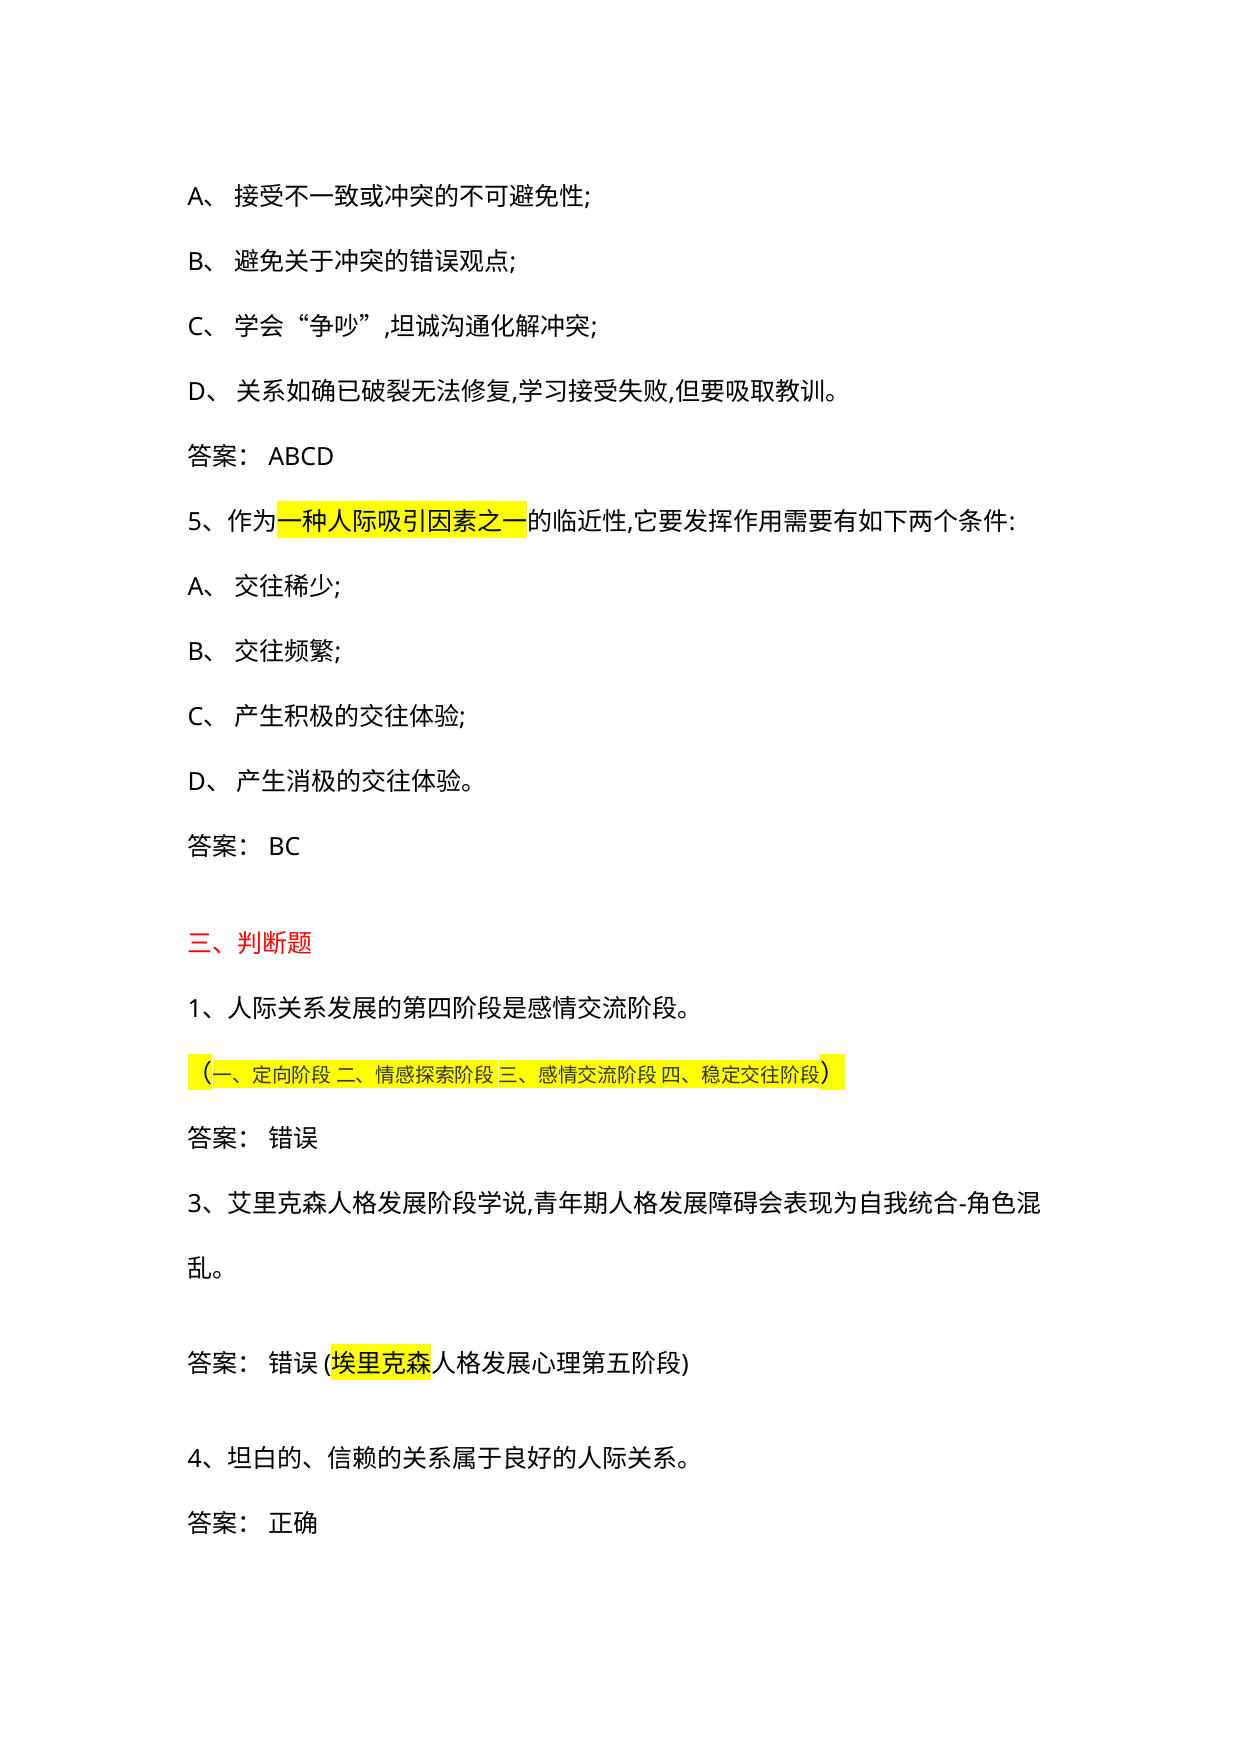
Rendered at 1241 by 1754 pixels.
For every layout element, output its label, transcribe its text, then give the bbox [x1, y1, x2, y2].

subtitle 答案： 错误 (埃里克森人格发展心理第五阶段) [187, 1329, 1053, 1394]
text A、 交往稀少; [187, 552, 1053, 617]
text 3、艾里克森人格发展阶段学说,青年期人格发展障碍会表现为自我统合-角色混乱。 [187, 1169, 1053, 1299]
text 1、人际关系发展的第四阶段是感情交流阶段。 [187, 974, 1053, 1039]
text C、 产生积极的交往体验; [187, 682, 1053, 747]
text 三、判断题 [187, 909, 1053, 974]
text A、 接受不一致或冲突的不可避免性; [187, 162, 1053, 227]
text 答案： BC [187, 812, 1053, 877]
text 答案： 错误 [187, 1104, 1053, 1169]
text B、 交往频繁; [187, 617, 1053, 682]
text D、 关系如确已破裂无法修复,学习接受失败,但要吸取教训。 [187, 357, 1053, 422]
text 4、坦白的、信赖的关系属于良好的人际关系。 [187, 1424, 1053, 1489]
text 5、作为一种人际吸引因素之一的临近性,它要发挥作用需要有如下两个条件: [187, 487, 1053, 552]
text B、 避免关于冲突的错误观点; [187, 227, 1053, 292]
text D、 产生消极的交往体验。 [187, 747, 1053, 812]
text 答案： 正确 [187, 1489, 1053, 1554]
text 答案： ABCD [187, 422, 1053, 487]
text （一、定向阶段 二、情感探索阶段 三、感情交流阶段 四、稳定交往阶段） [187, 1039, 1053, 1104]
text C、 学会“争吵”,坦诚沟通化解冲突; [187, 292, 1053, 357]
